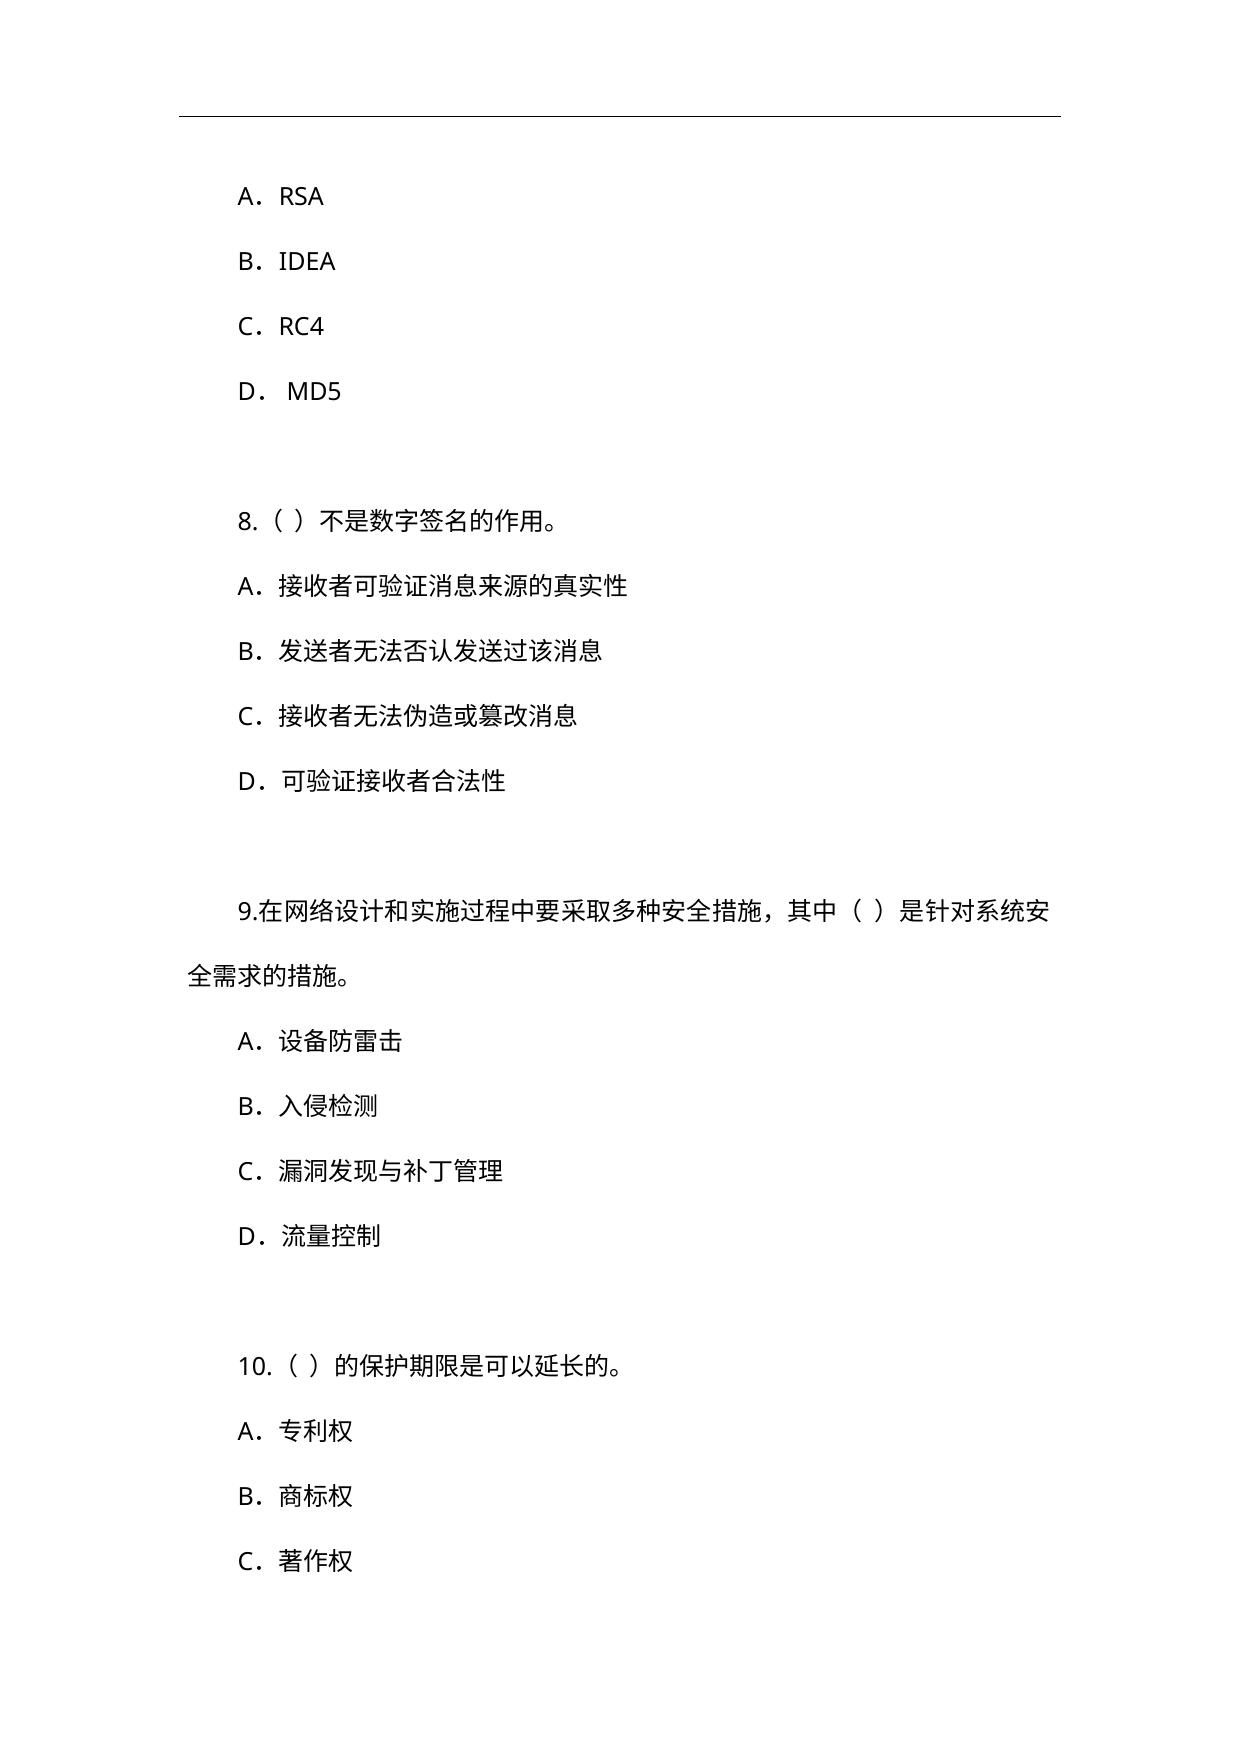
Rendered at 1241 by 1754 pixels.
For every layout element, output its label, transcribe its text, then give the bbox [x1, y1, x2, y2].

text A．设备防雷击 [187, 1007, 1053, 1072]
text A．接收者可验证消息来源的真实性 [187, 552, 1053, 617]
text 10.（ ）的保护期限是可以延长的。 [187, 1332, 1053, 1397]
text D． MD5 [187, 357, 1053, 422]
text B．发送者无法否认发送过该消息 [187, 617, 1053, 682]
text B．商标权 [187, 1462, 1053, 1527]
text B．入侵检测 [187, 1072, 1053, 1137]
text A．RSA [187, 162, 1053, 227]
text C．漏洞发现与补丁管理 [187, 1137, 1053, 1202]
text 8.（ ）不是数字签名的作用。 [187, 487, 1053, 552]
text 9.在网络设计和实施过程中要采取多种安全措施，其中（ ）是针对系统安全需求的措施。 [187, 877, 1053, 1007]
text D．可验证接收者合法性 [187, 747, 1053, 812]
text A．专利权 [187, 1397, 1053, 1462]
text C．RC4 [187, 292, 1053, 357]
text B．IDEA [187, 227, 1053, 292]
text C．著作权 [187, 1527, 1053, 1592]
text C．接收者无法伪造或篡改消息 [187, 682, 1053, 747]
text D．流量控制 [187, 1202, 1053, 1267]
